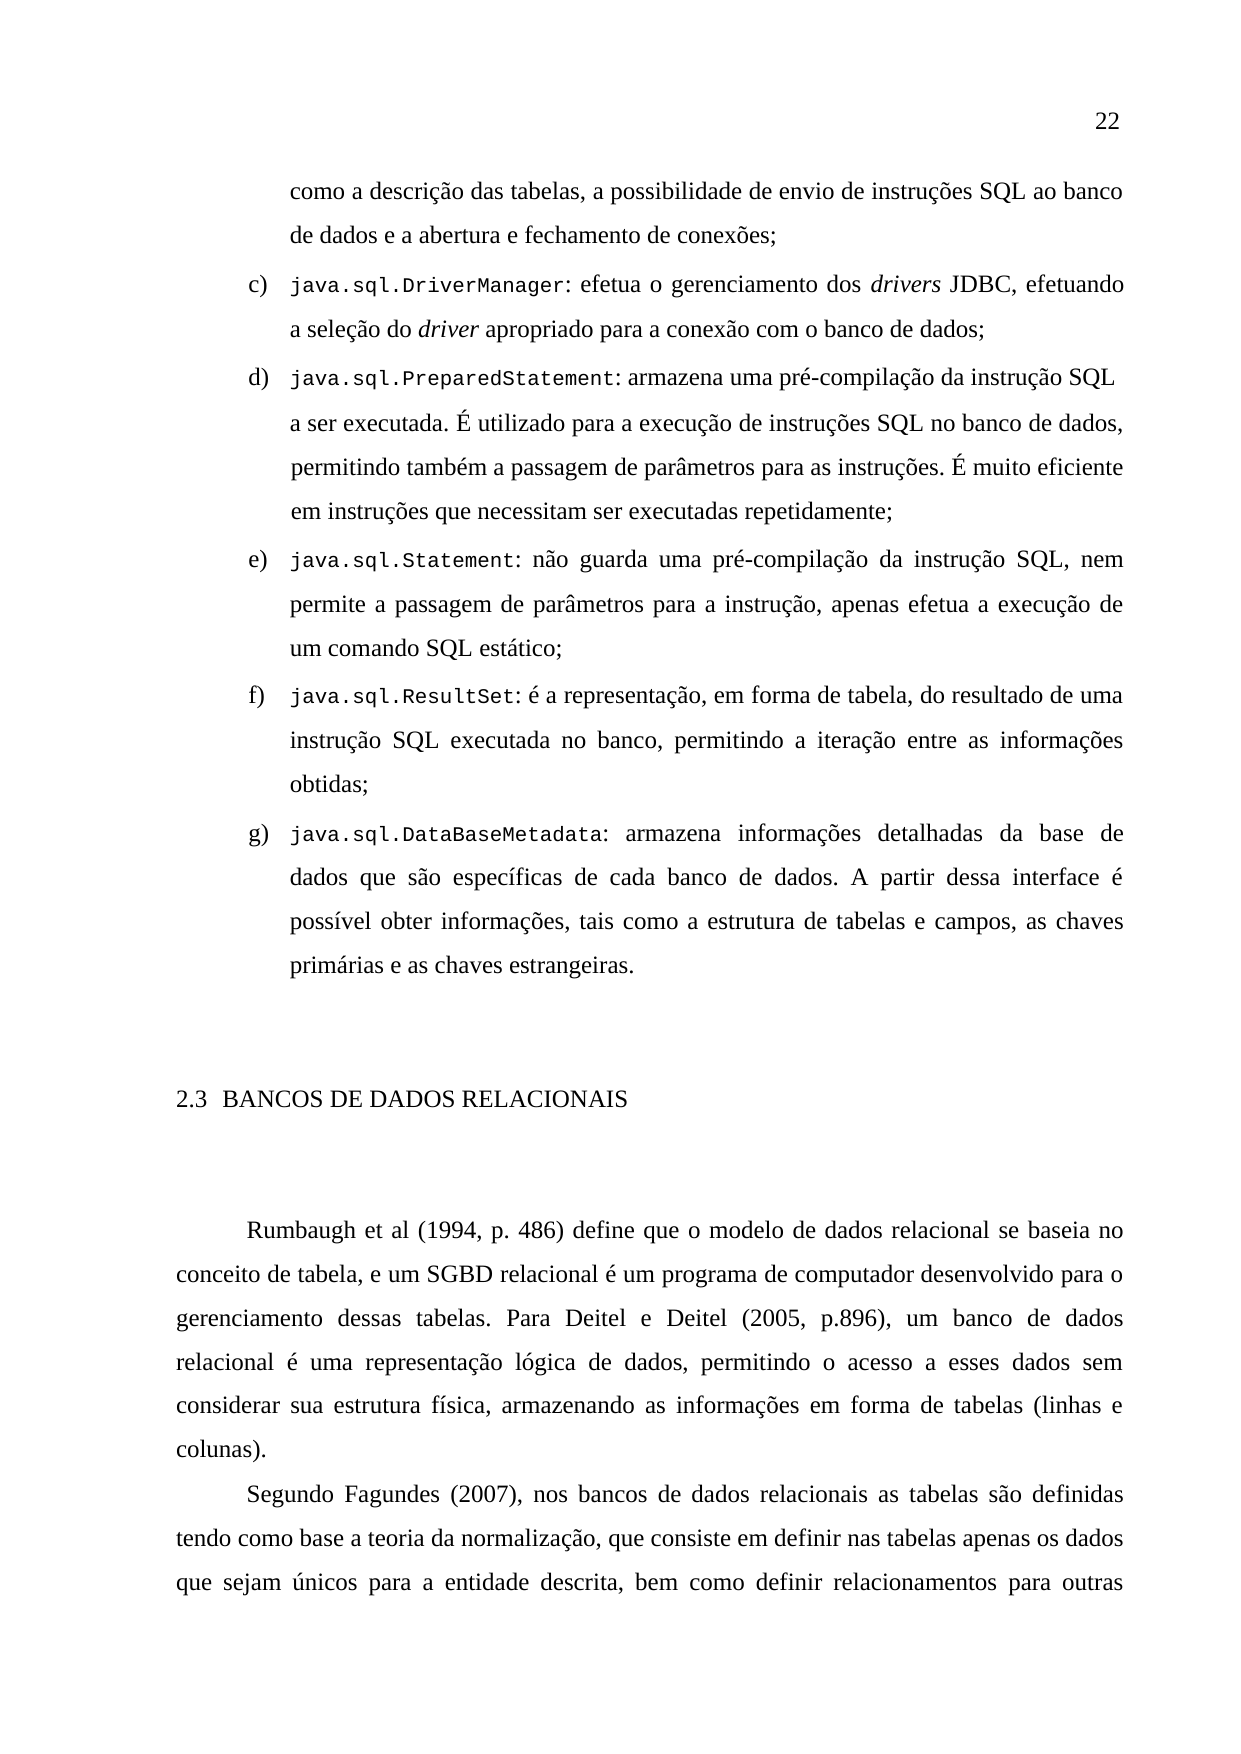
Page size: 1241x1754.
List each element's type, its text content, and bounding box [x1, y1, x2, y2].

text Rumbaugh et al (1994, p. 486) define que o modelo de dados relacional se baseia no conceito de tabela, e um SGBD relacional é um programa de computador desenvolvido para o gerenciamento dessas tabelas. Para Deitel e Deitel (2005, p.896), um banco de dados relacional é uma representação lógica de dados, permitindo o acesso a esses dados sem considerar sua estrutura física, armazenando as informações em forma de tabelas (linhas e colunas). [176, 1215, 1124, 1463]
list java.sql.ResultSet: é a representação, em forma de tabela, do resultado de uma instrução SQL executada no banco, permitindo a iteração entre as informações obtidas; [248, 680, 1124, 798]
list java.sql.PreparedStatement: armazena uma pré-compilação da instrução SQL [248, 362, 1124, 392]
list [248, 176, 1124, 249]
list java.sql.Statement: não guarda uma pré-compilação da instrução SQL, nem permite a passagem de parâmetros para a instrução, apenas efetua a execução de um comando SQL estático; [248, 544, 1124, 661]
text a ser executada. É utilizado para a execução de instruções SQL no banco de dados, permitindo também a passagem de parâmetros para as instruções. É muito eficiente em instruções que necessitam ser executadas repetidamente; [289, 408, 1124, 525]
list java.sql.DriverManager: efetua o gerenciamento dos drivers JDBC, efetuando a seleção do driver apropriado para a conexão com o banco de dados; [248, 269, 1124, 343]
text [176, 1479, 1124, 1596]
list java.sql.DataBaseMetadata: armazena informações detalhadas da base de dados que são específicas de cada banco de dados. A partir dessa interface é possível obter informações, tais como a estrutura de tabelas e campos, as chaves primárias e as chaves estrangeiras. [248, 818, 1124, 980]
subtitle BANCOS DE DADOS RELACIONAIS [176, 1084, 1124, 1113]
